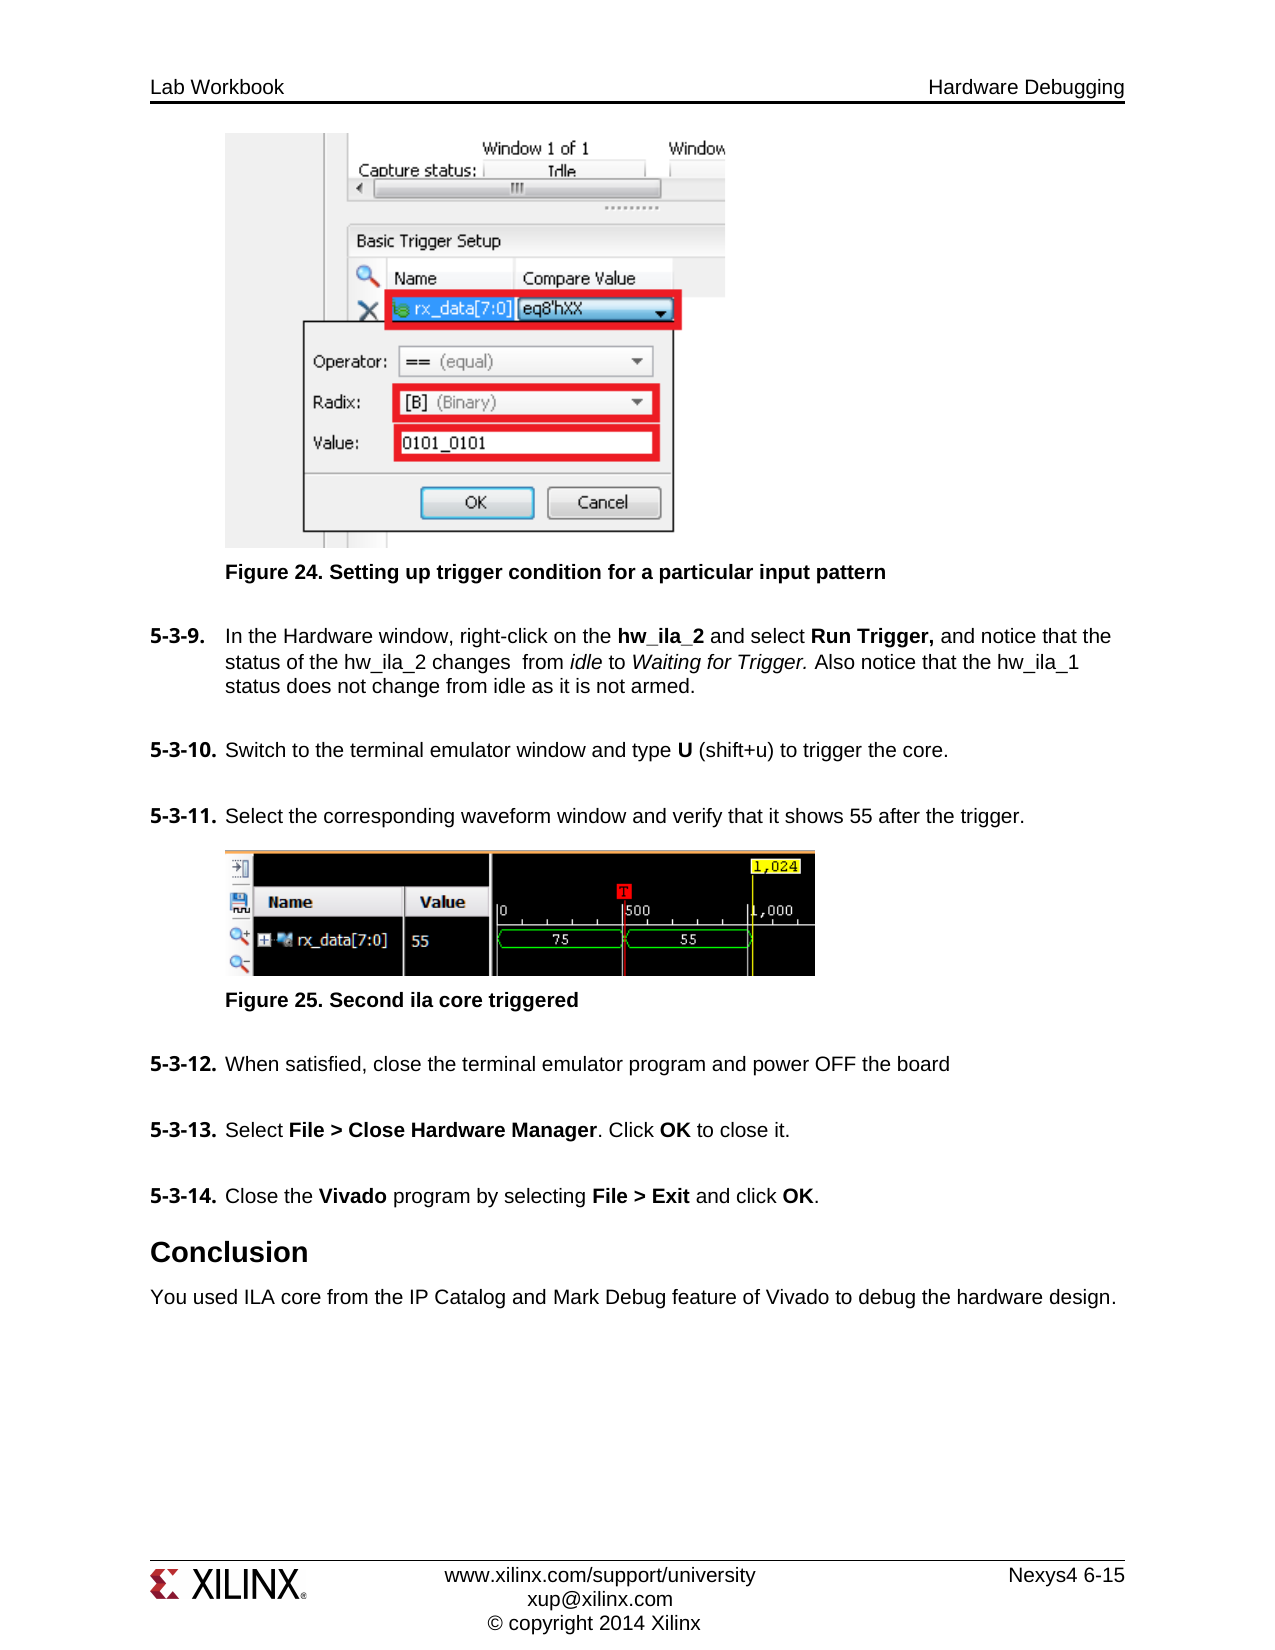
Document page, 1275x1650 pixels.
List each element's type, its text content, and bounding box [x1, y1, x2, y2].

text Conclusion [150, 1235, 1125, 1268]
text Switch to the terminal emulator window and type U (shift+u) to trigger the core. [150, 735, 1125, 764]
picture [225, 133, 725, 548]
picture [225, 850, 815, 976]
text Figure 25. Second ila core triggered [225, 988, 1125, 1012]
text You used ILA core from the IP Catalog and Mark Debug feature of Vivado to debug the hardware design. [150, 1285, 1125, 1309]
text Figure 24. Setting up trigger condition for a particular input pattern [225, 560, 1125, 584]
picture [150, 1569, 307, 1599]
text Select the corresponding waveform window and verify that it shows 55 after the trigger. [150, 801, 1125, 830]
text When satisfied, close the terminal emulator program and power OFF the board [150, 1049, 1125, 1078]
text Close the Vivado program by selecting File > Exit and click OK. [150, 1181, 1125, 1210]
text Select File > Close Hardware Manager. Click OK to close it. [150, 1116, 1125, 1144]
text In the Hardware window, right-click on the hw_ila_2 and select Run Trigger, and notice that the status of the hw_ila_2 changes from idle to Waiting for Trigger. Also notice that the hw_ila_1 status does not change from idle as it is not armed. [150, 622, 1125, 698]
